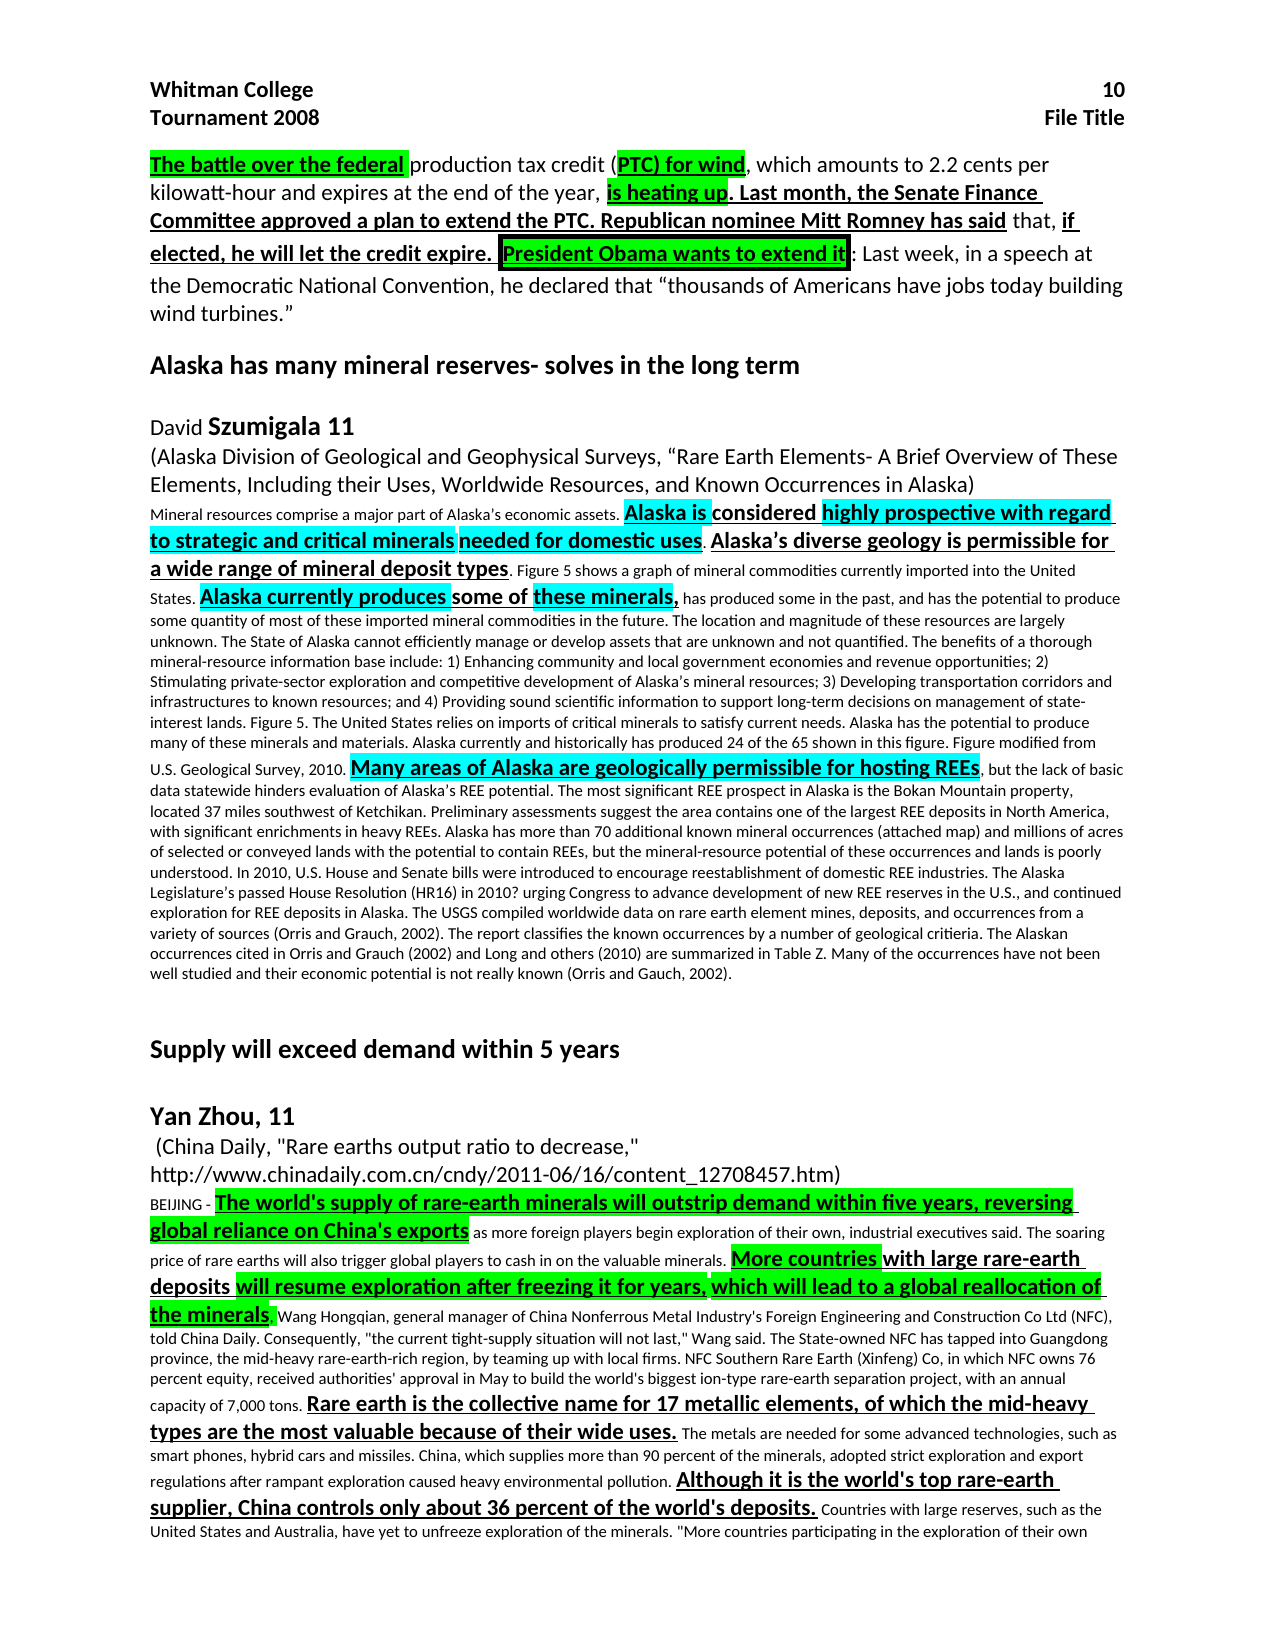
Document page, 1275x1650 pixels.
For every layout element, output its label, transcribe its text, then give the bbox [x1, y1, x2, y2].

text David Szumigala 11 [150, 409, 1125, 442]
text Yan Zhou, 11 [150, 1099, 1125, 1132]
text Alaska has many mineral reserves- solves in the long term [150, 348, 1125, 381]
text Supply will exceed demand within 5 years [150, 1033, 1125, 1066]
text (China Daily, "Rare earths output ratio to decrease," http://www.chinadaily.com.cn/cndy/2011-06/16/content_12708457.htm) [150, 1132, 1125, 1188]
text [150, 1188, 1125, 1542]
text The battle over the federal production tax credit (PTC) for wind, which amounts to 2.2 cents per kilowatt-hour and expires at the end of the year, is heating up. Last month, the Senate Finance Committee approved a plan to extend the PTC. Republican nominee Mitt Romney has said that, if elected, he will let the credit expire. President Obama wants to extend it: Last week, in a speech at the Democratic National Convention, he declared that “thousands of Americans have jobs today building wind turbines.” [150, 150, 1125, 327]
text Mineral resources comprise a major part of Alaska’s economic assets. Alaska is considered highly prospective with regard to strategic and critical minerals needed for domestic uses. Alaska’s diverse geology is permissible for a wide range of mineral deposit types. Figure 5 shows a graph of mineral commodities currently imported into the United States. Alaska currently produces some of these minerals, has produced some in the past, and has the potential to produce some quantity of most of these imported mineral commodities in the future. The location and magnitude of these resources are largely unknown. The State of Alaska cannot efficiently manage or develop assets that are unknown and not quantified. The benefits of a thorough mineral-resource information base include: 1) Enhancing community and local government economies and revenue opportunities; 2) Stimulating private-sector exploration and competitive development of Alaska’s mineral resources; 3) Developing transportation corridors and infrastructures to known resources; and 4) Providing sound scientific information to support long-term decisions on management of state-interest lands. Figure 5. The United States relies on imports of critical minerals to satisfy current needs. Alaska has the potential to produce many of these minerals and materials. Alaska currently and historically has produced 24 of the 65 shown in this figure. Figure modified from U.S. Geological Survey, 2010. Many areas of Alaska are geologically permissible for hosting REEs, but the lack of basic data statewide hinders evaluation of Alaska’s REE potential. The most significant REE prospect in Alaska is the Bokan Mountain property, located 37 miles southwest of Ketchikan. Preliminary assessments suggest the area contains one of the largest REE deposits in North America, with significant enrichments in heavy REEs. Alaska has more than 70 additional known mineral occurrences (attached map) and millions of acres of selected or conveyed lands with the potential to contain REEs, but the mineral-resource potential of these occurrences and lands is poorly understood. In 2010, U.S. House and Senate bills were introduced to encourage reestablishment of domestic REE industries. The Alaska Legislature’s passed House Resolution (HR16) in 2010? urging Congress to advance development of new REE reserves in the U.S., and continued exploration for REE deposits in Alaska. The USGS compiled worldwide data on rare earth element mines, deposits, and occurrences from a variety of sources (Orris and Grauch, 2002). The report classifies the known occurrences by a number of geological critieria. The Alaskan occurrences cited in Orris and Grauch (2002) and Long and others (2010) are summarized in Table Z. Many of the occurrences have not been well studied and their economic potential is not really known (Orris and Gauch, 2002). [150, 498, 1125, 984]
text (Alaska Division of Geological and Geophysical Surveys, “Rare Earth Elements- A Brief Overview of These Elements, Including their Uses, Worldwide Resources, and Known Occurrences in Alaska) [150, 442, 1125, 498]
